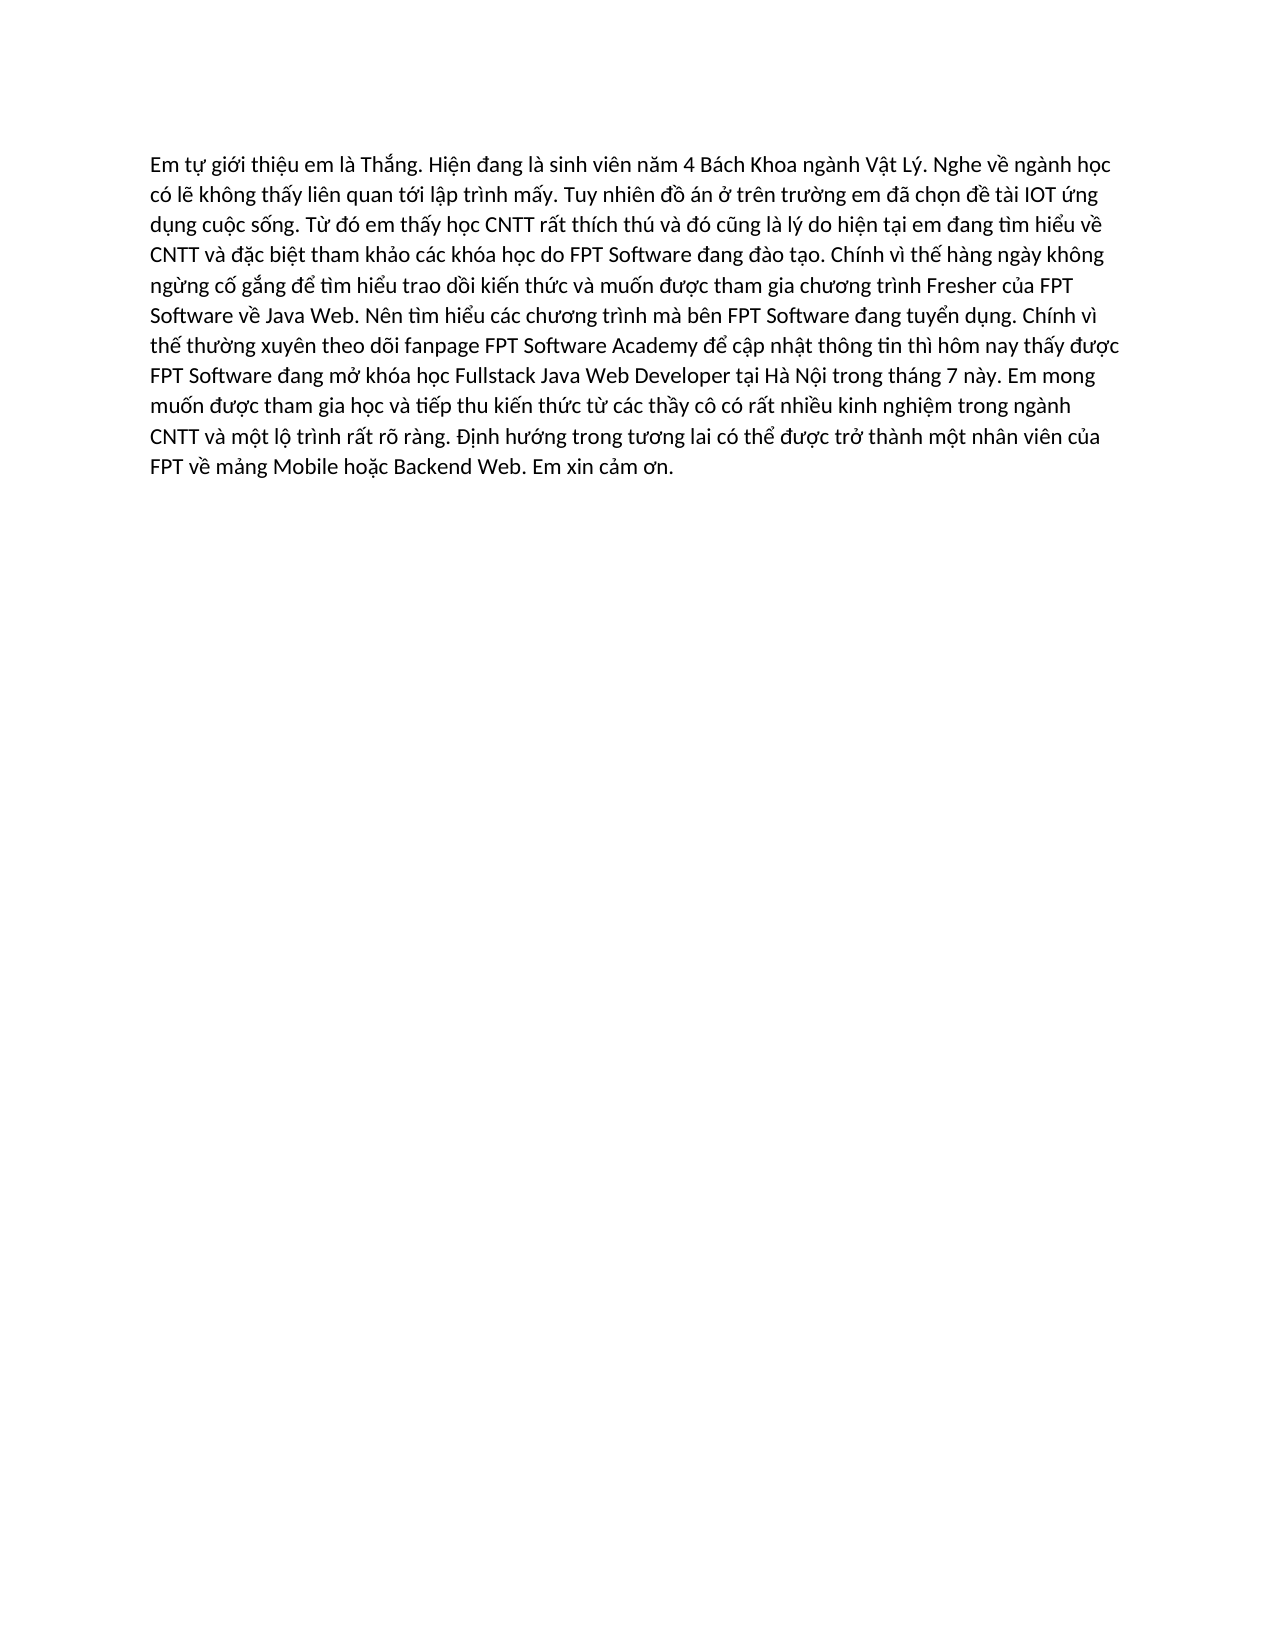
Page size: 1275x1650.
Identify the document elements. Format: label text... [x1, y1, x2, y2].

text Em tự giới thiệu em là Thắng. Hiện đang là sinh viên năm 4 Bách Khoa ngành Vật Lý. Nghe về ngành học có lẽ không thấy liên quan tới lập trình mấy. Tuy nhiên đồ án ở trên trường em đã chọn đề tài IOT ứng dụng cuộc sống. Từ đó em thấy học CNTT rất thích thú và đó cũng là lý do hiện tại em đang tìm hiểu về CNTT và đặc biệt tham khảo các khóa học do FPT Software đang đào tạo. Chính vì thế hàng ngày không ngừng cố gắng để tìm hiểu trao dồi kiến thức và muốn được tham gia chương trình Fresher của FPT Software về Java Web. Nên tìm hiểu các chương trình mà bên FPT Software đang tuyển dụng. Chính vì thế thường xuyên theo dõi fanpage FPT Software Academy để cập nhật thông tin thì hôm nay thấy được FPT Software đang mở khóa học Fullstack Java Web Developer tại Hà Nội trong tháng 7 này. Em mong muốn được tham gia học và tiếp thu kiến thức từ các thầy cô có rất nhiều kinh nghiệm trong ngành CNTT và một lộ trình rất rõ ràng. Định hướng trong tương lai có thể được trở thành một nhân viên của FPT về mảng Mobile hoặc Backend Web. Em xin cảm ơn. [150, 150, 1125, 480]
